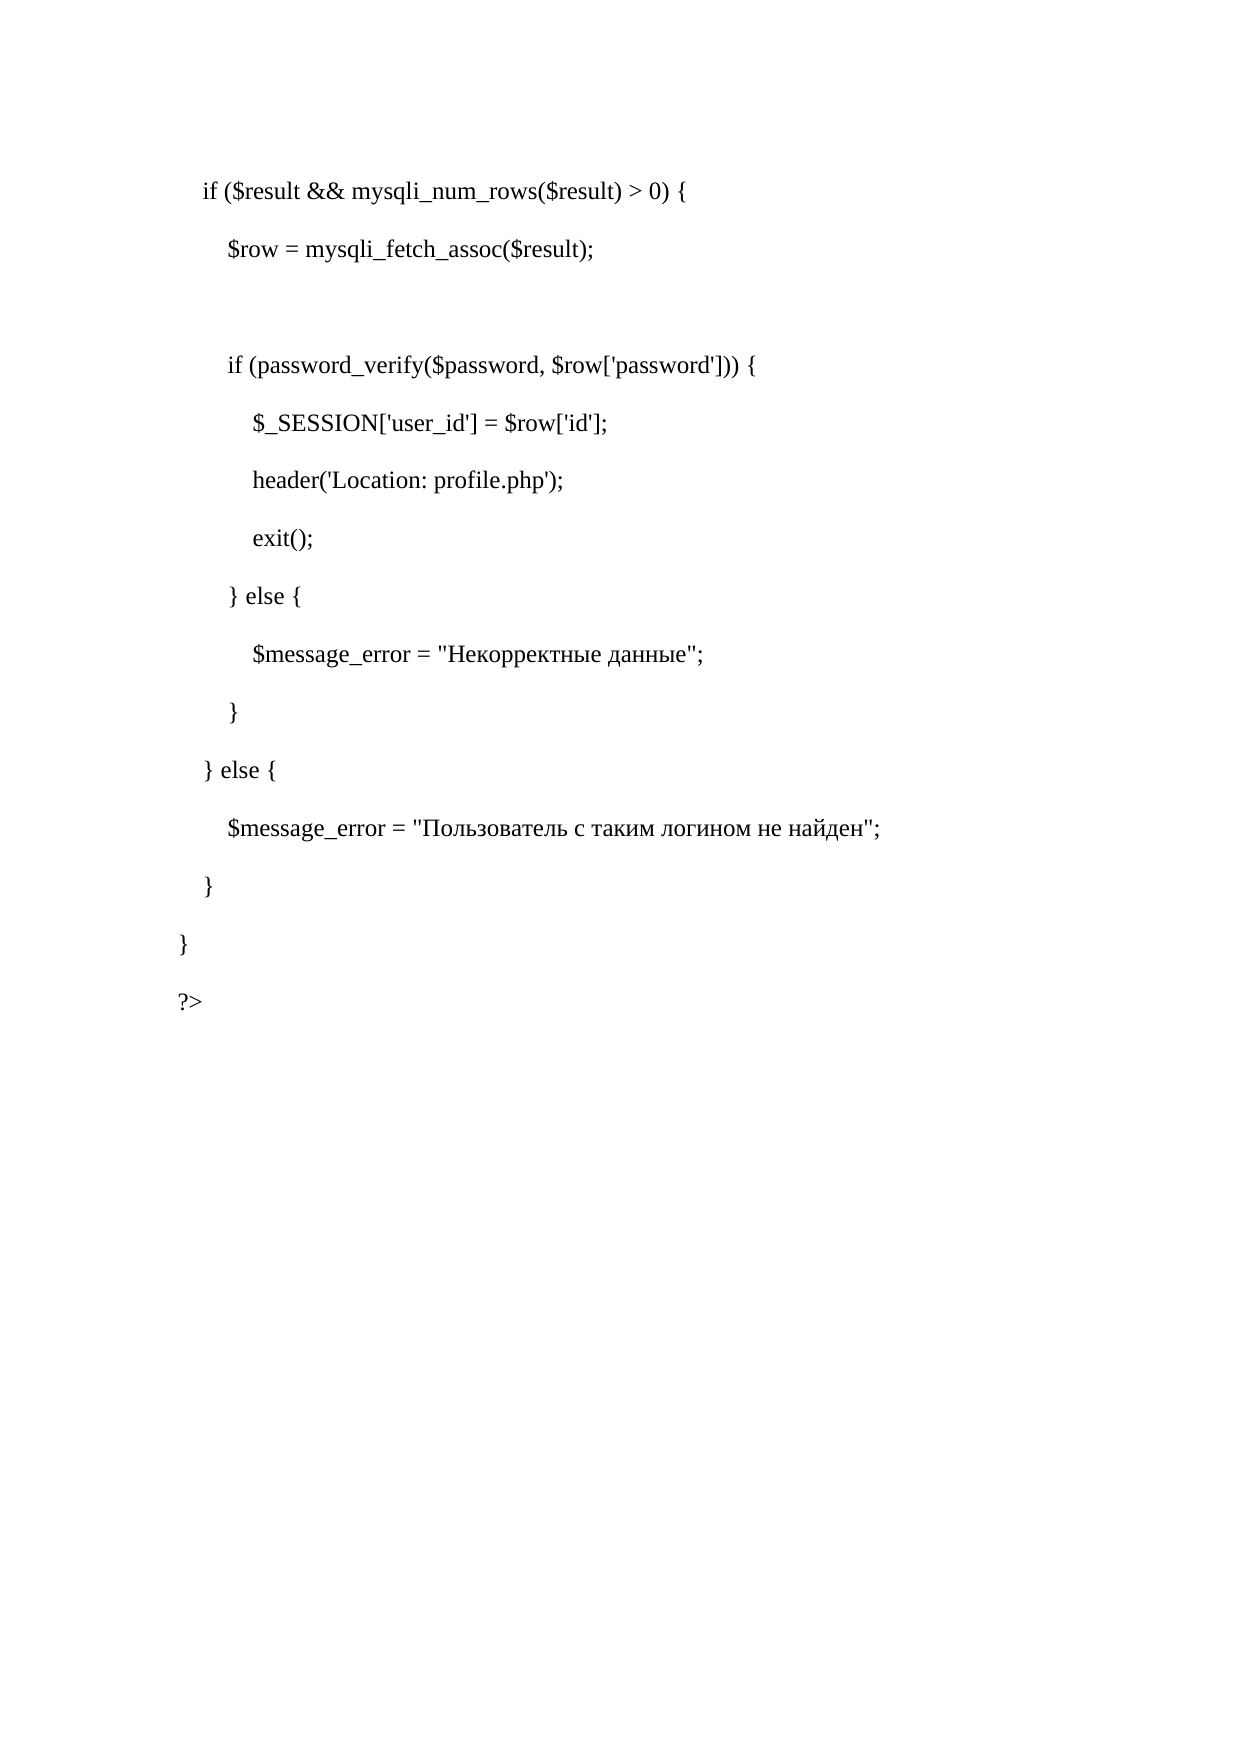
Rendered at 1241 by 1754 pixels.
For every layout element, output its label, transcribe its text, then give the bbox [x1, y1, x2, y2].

text } else { [177, 581, 1152, 610]
text $row = mysqli_fetch_assoc($result); [177, 234, 1152, 263]
text if ($result && mysqli_num_rows($result) > 0) { [177, 176, 1152, 205]
text $message_error = "Некорректные данные"; [177, 639, 1152, 668]
text } [177, 697, 1152, 726]
text } else { [177, 755, 1152, 784]
text $message_error = "Пользователь с таким логином не найден"; [177, 813, 1152, 842]
text } [177, 871, 1152, 900]
text exit(); [177, 523, 1152, 552]
text $_SESSION['user_id'] = $row['id']; [177, 408, 1152, 436]
text if (password_verify($password, $row['password'])) { [177, 350, 1152, 378]
text ?> [177, 987, 1152, 1016]
text } [177, 929, 1152, 958]
text header('Location: profile.php'); [177, 466, 1152, 494]
